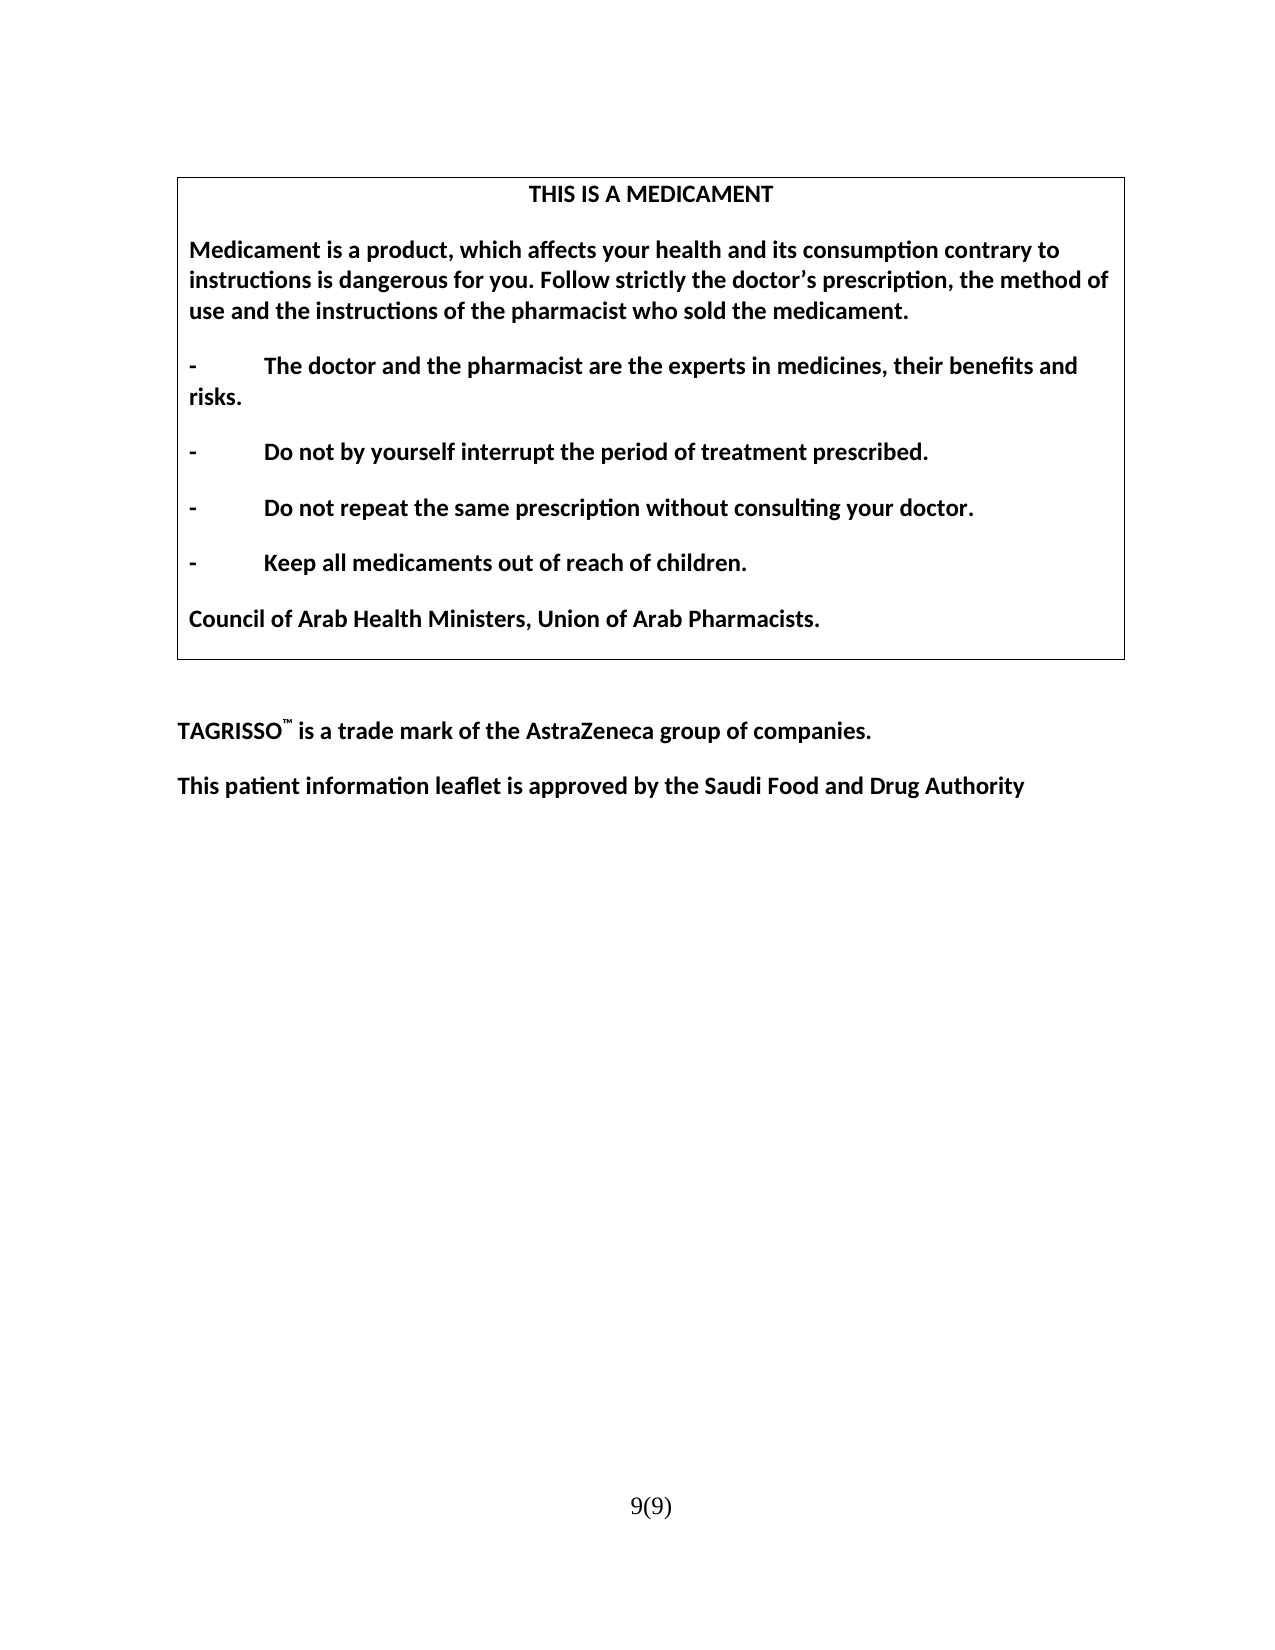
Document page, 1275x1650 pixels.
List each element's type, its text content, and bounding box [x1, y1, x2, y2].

text This patient information leaflet is approved by the Saudi Food and Drug Authority [177, 771, 1125, 801]
table_header THIS IS A MEDICAMENT Medicament is a product, which affects your health and its consumption contrary to instructions is dangerous for you. Follow strictly the doctor’s prescription, the method of use and the instructions of the pharmacist who sold the medicament. - The doctor and the pharmacist are the experts in medicines, their benefits and risks. - Do not by yourself interrupt the period of treatment prescribed. - Do not repeat the same prescription without consulting your doctor. - Keep all medicaments out of reach of children. Council of Arab Health Ministers, Union of Arab Pharmacists. [178, 178, 1124, 658]
text TAGRISSO™ is a trade mark of the AstraZeneca group of companies. [177, 715, 1125, 746]
